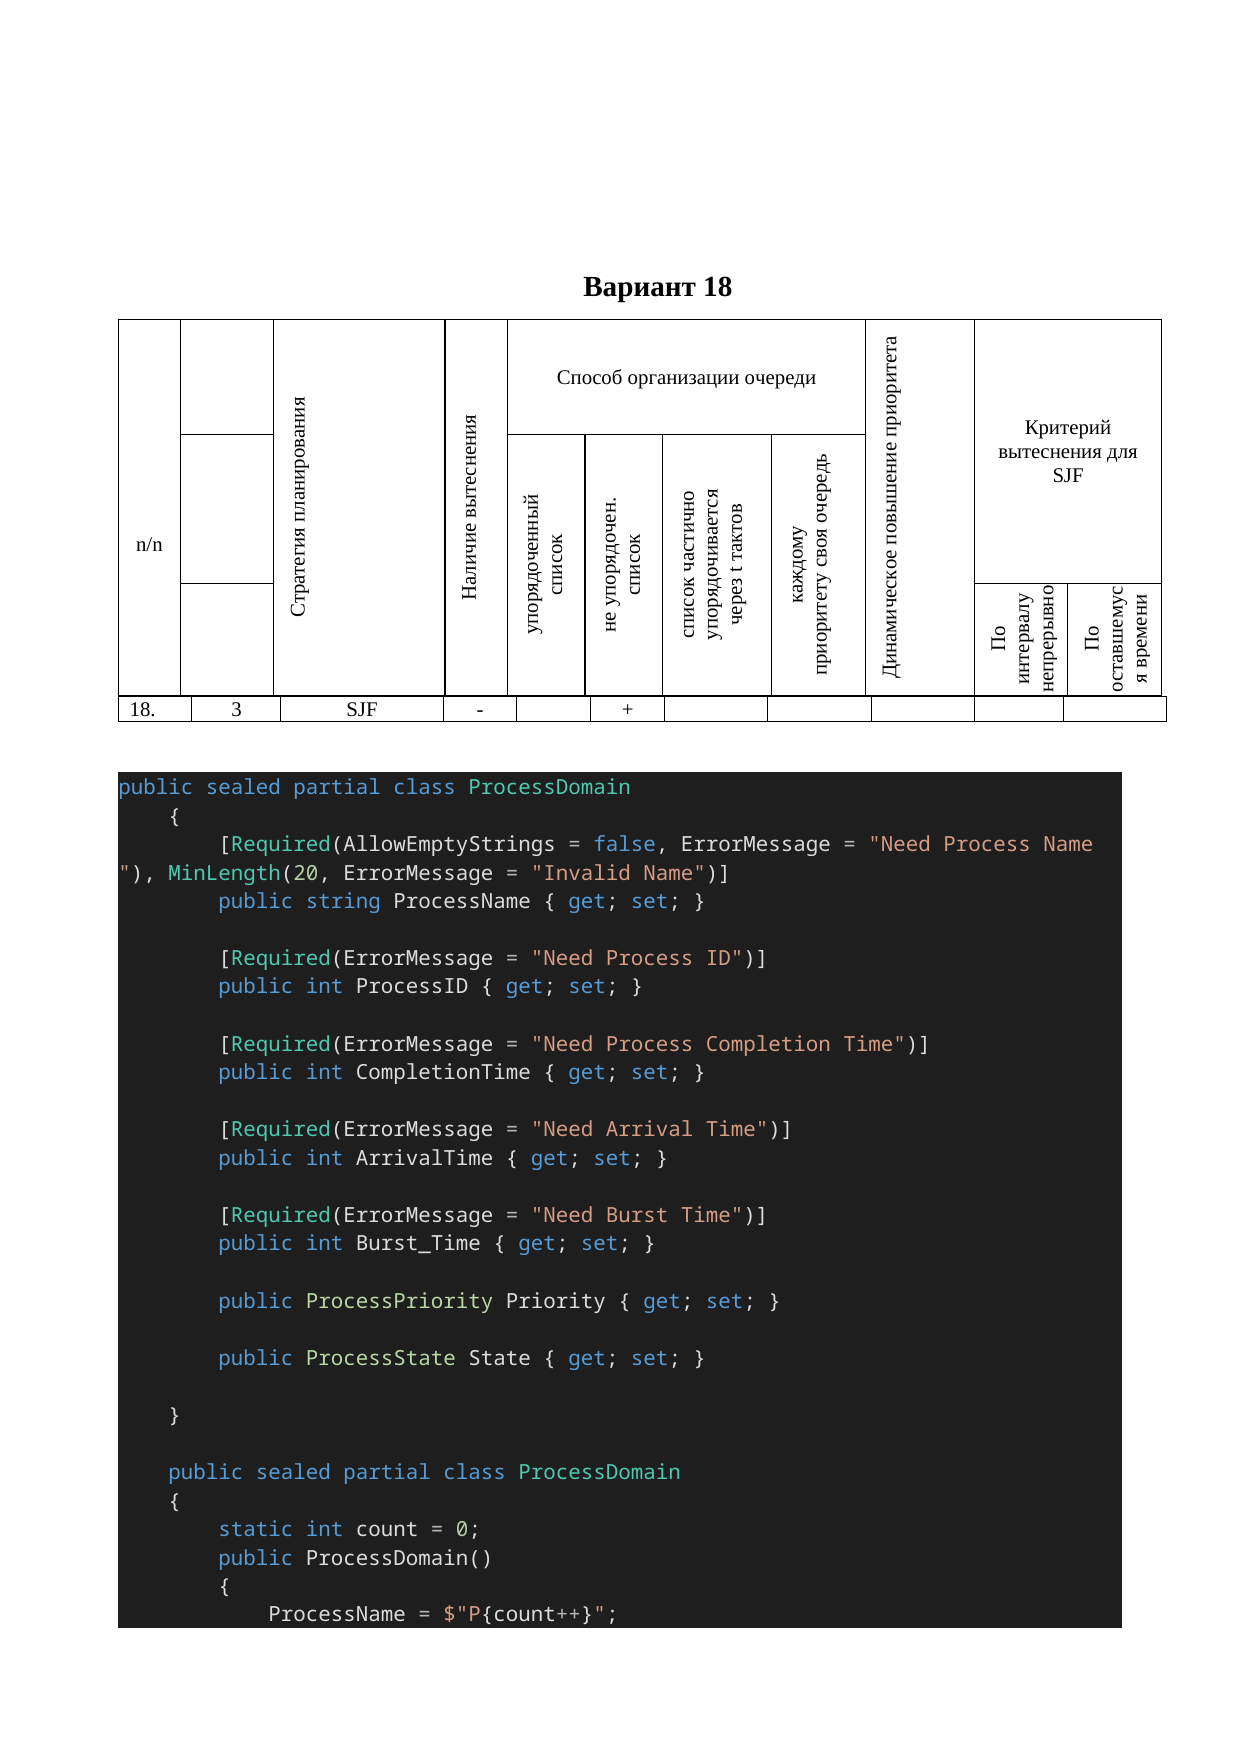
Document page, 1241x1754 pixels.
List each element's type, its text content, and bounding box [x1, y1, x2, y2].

table_cell упорядоченный список [508, 435, 584, 695]
text public int ProcessID { get; set; } [118, 972, 1122, 1000]
text [Required(AllowEmptyStrings = false, ErrorMessage = "Need Process Name"), MinLength(20, ErrorMessage = "Invalid Name")] [118, 829, 1122, 886]
table_cell [181, 584, 273, 695]
table_header [872, 697, 974, 721]
table_header Наличие вытеснения [446, 320, 507, 695]
table_header SJF [281, 697, 443, 721]
text { [118, 1486, 1122, 1514]
text } [118, 1400, 1122, 1428]
table_cell По интервалу непрерывного выполнения [975, 584, 1067, 695]
table_header Способ организации очереди [508, 320, 865, 434]
text public sealed partial class ProcessDomain [118, 772, 1122, 801]
text [Required(ErrorMessage = "Need Burst Time")] [118, 1200, 1122, 1228]
table_header [768, 697, 871, 721]
table_header - [444, 697, 516, 721]
table_cell список частично упорядочивается через t тактов [663, 435, 771, 695]
table_header Критерий вытеснения для SJF [975, 320, 1161, 582]
text [Required(ErrorMessage = "Need Process ID")] [118, 943, 1122, 972]
text public ProcessState State { get; set; } [118, 1343, 1122, 1371]
text public ProcessPriority Priority { get; set; } [118, 1286, 1122, 1314]
table_cell По оставшемуся времени [1068, 584, 1161, 695]
table_header [517, 697, 590, 721]
table_cell каждому приоритету своя очередь [772, 435, 865, 695]
table_header [181, 320, 273, 434]
table_cell [181, 435, 273, 582]
table_header Стратегия планирования [274, 320, 444, 695]
text Вариант 18 [118, 269, 1122, 303]
text public int CompletionTime { get; set; } [118, 1057, 1122, 1086]
text public string ProcessName { get; set; } [118, 886, 1122, 914]
table_header n/n [119, 320, 180, 695]
text public int ArrivalTime { get; set; } [118, 1143, 1122, 1171]
table_header 18. [119, 697, 191, 721]
text { [118, 801, 1122, 829]
text [Required(ErrorMessage = "Need Process Completion Time")] [118, 1029, 1122, 1057]
text static int count = 0; [118, 1514, 1122, 1543]
text { [118, 1571, 1122, 1599]
table_header 3 [192, 697, 280, 721]
text public sealed partial class ProcessDomain [118, 1457, 1122, 1486]
text ProcessName = $"P{count++}"; [118, 1599, 1122, 1628]
text [Required(ErrorMessage = "Need Arrival Time")] [118, 1114, 1122, 1143]
table_cell не упорядочен. список [586, 435, 662, 695]
text public ProcessDomain() [118, 1543, 1122, 1571]
text public int Burst_Time { get; set; } [118, 1228, 1122, 1257]
table_header + [591, 697, 664, 721]
table_header [1064, 697, 1166, 721]
table_header Динамическое повышение приоритета [866, 320, 974, 695]
table_header [975, 697, 1063, 721]
table_header [665, 697, 767, 721]
